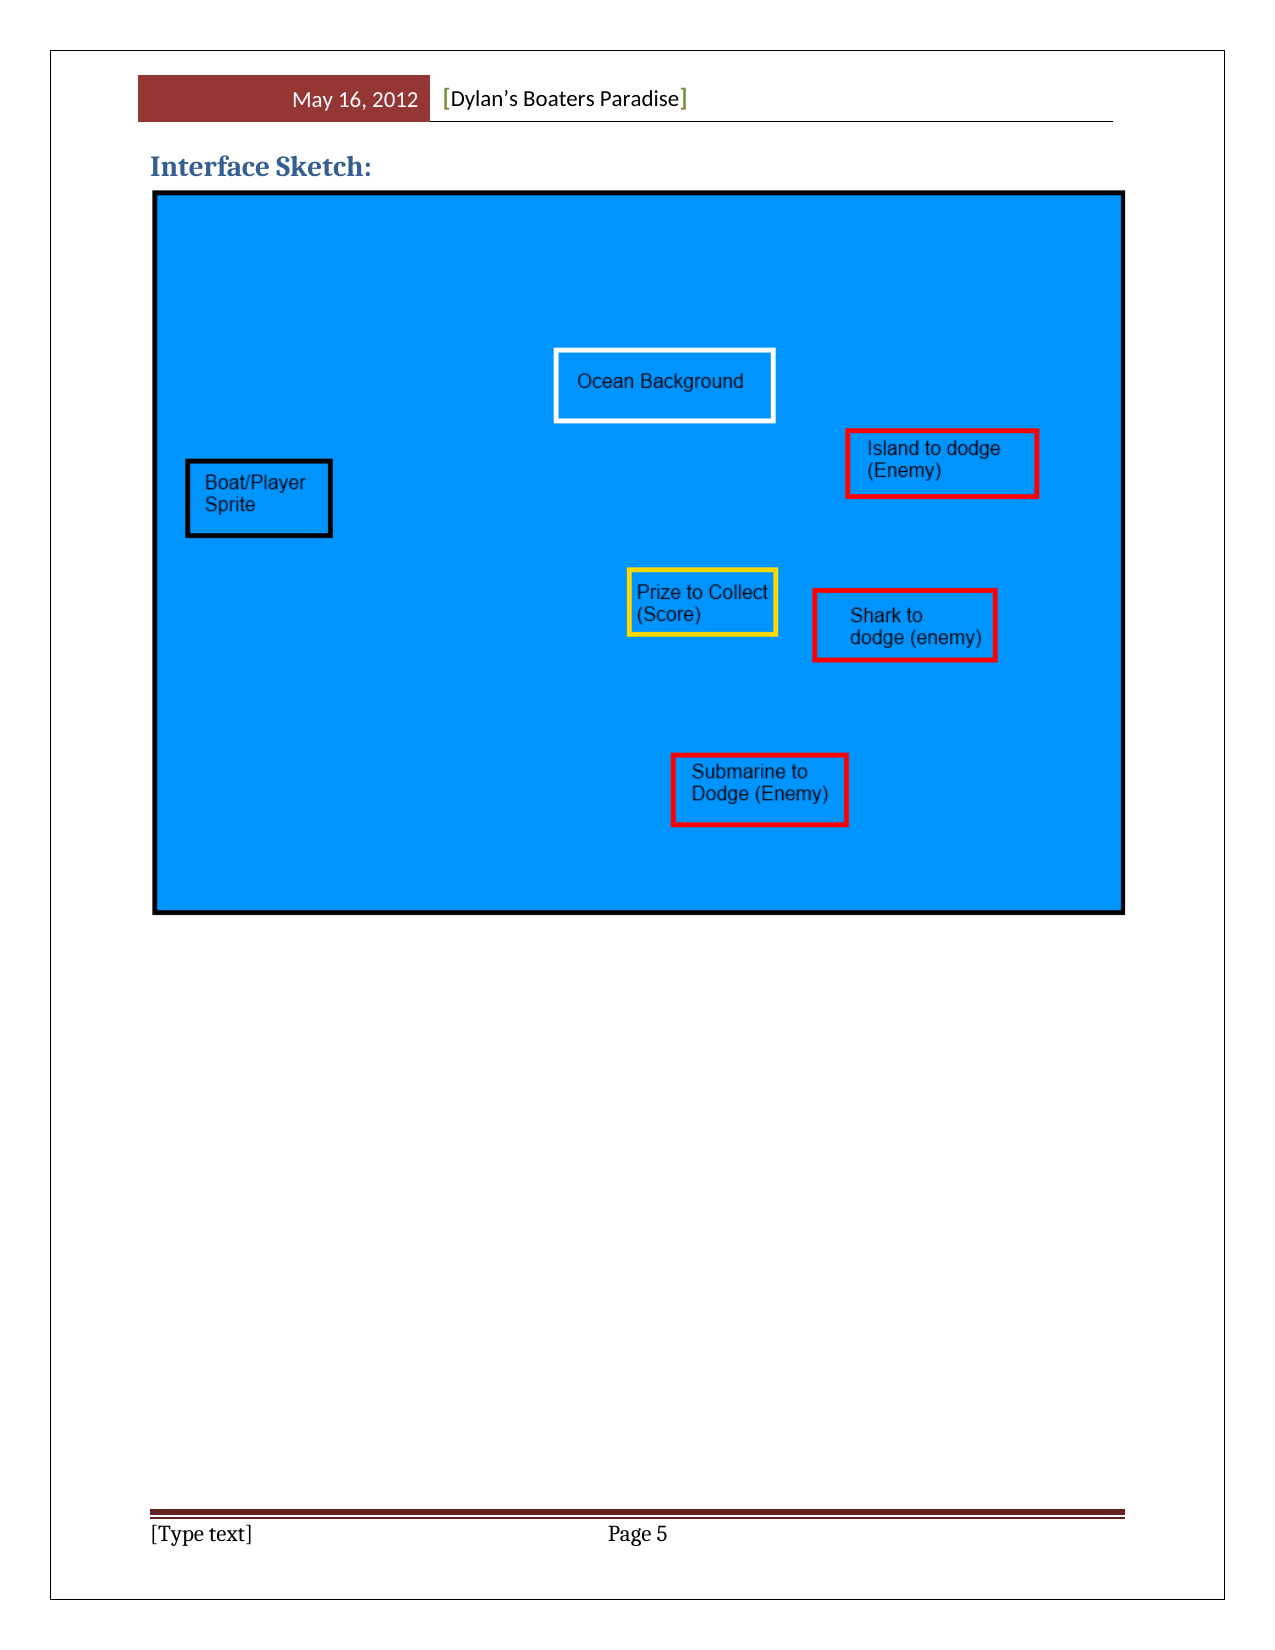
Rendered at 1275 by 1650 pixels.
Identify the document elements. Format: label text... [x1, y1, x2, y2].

subtitle Interface Sketch: [150, 150, 1125, 183]
picture [150, 188, 1125, 920]
